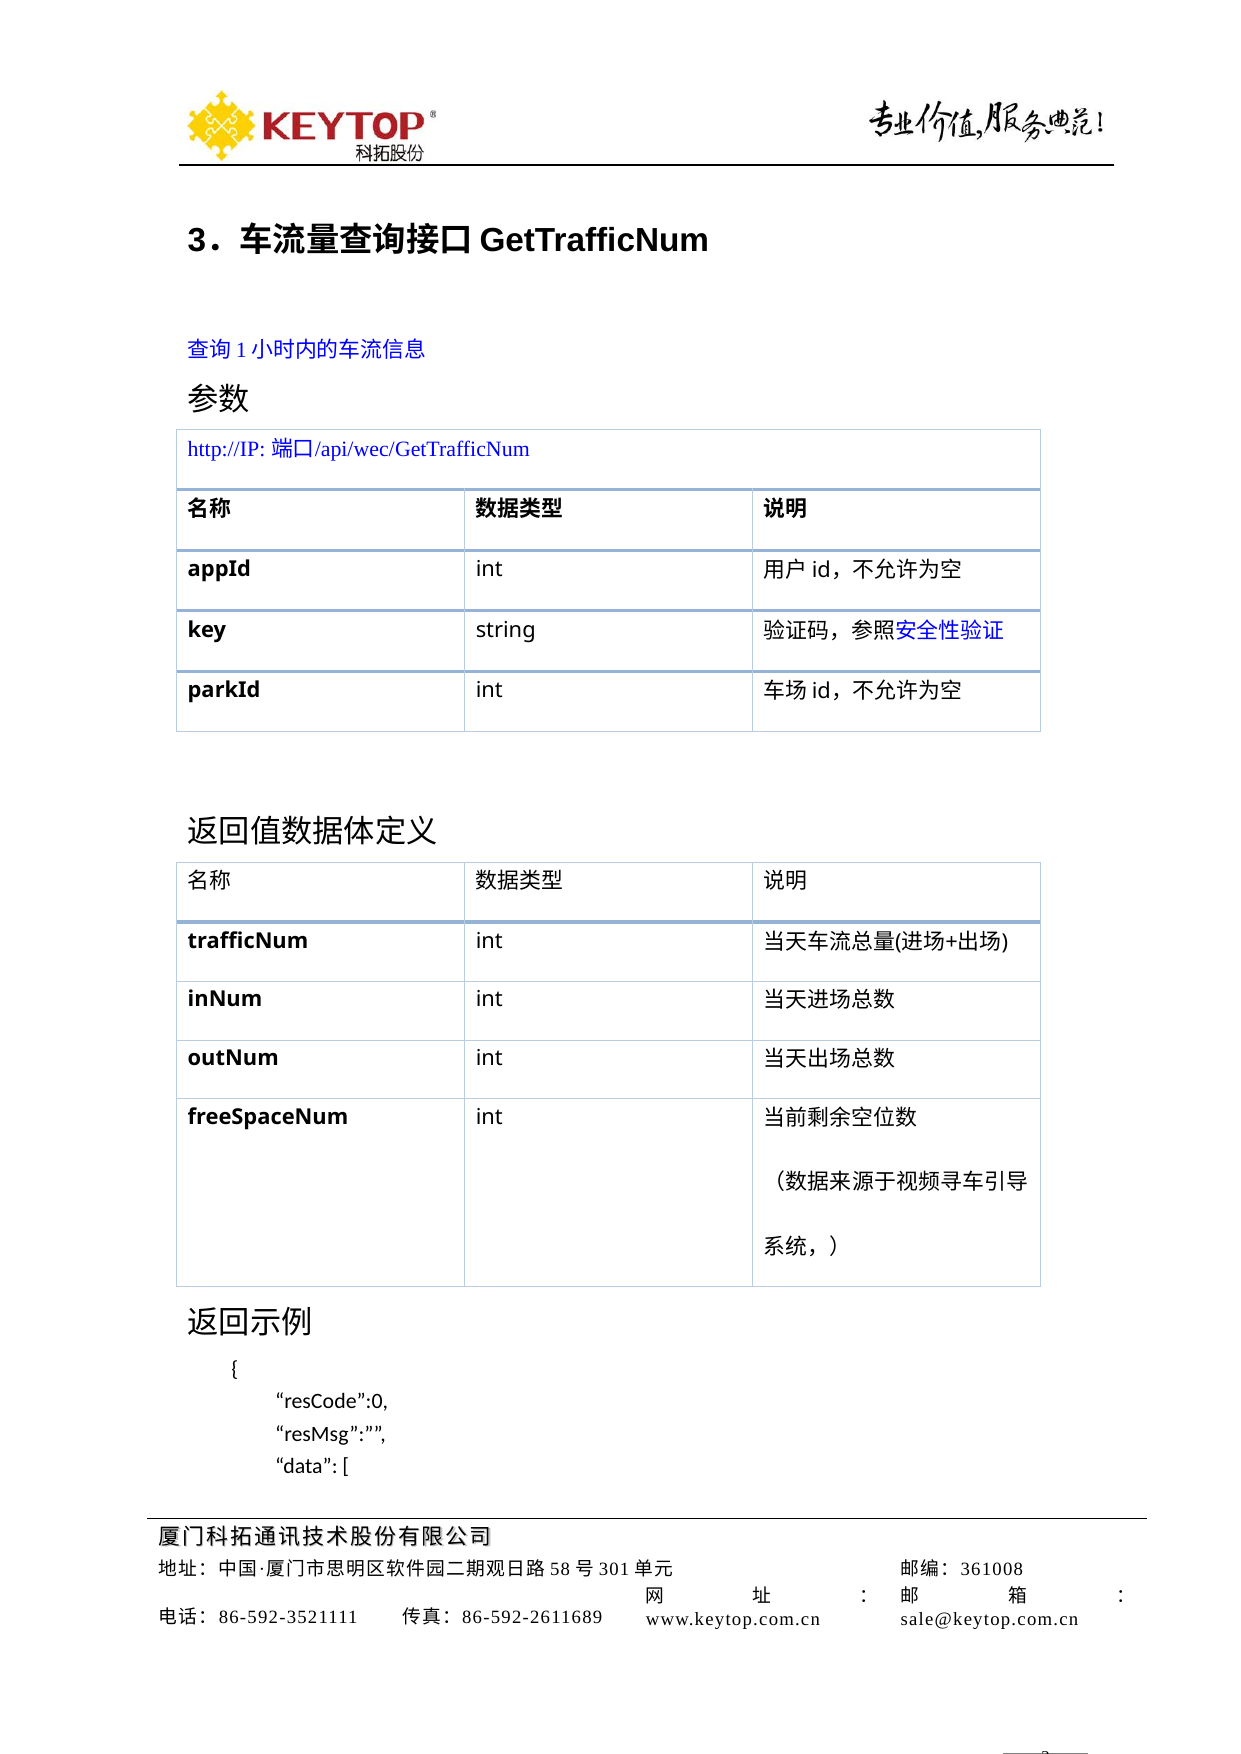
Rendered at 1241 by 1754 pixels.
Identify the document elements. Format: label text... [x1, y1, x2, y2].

table_cell string [465, 612, 752, 670]
text 返回示例 [187, 1287, 1106, 1352]
table_cell 车场id，不允许为空 [753, 673, 1040, 731]
text “data”: [ [231, 1450, 1106, 1482]
text { [187, 1352, 1106, 1385]
subtitle 车流量查询接口GetTrafficNum [146, 205, 1106, 270]
table_cell 当天车流总量(进场+出场) [753, 924, 1040, 981]
table_cell int [465, 1099, 752, 1286]
table_cell trafficNum [177, 924, 464, 981]
table_cell int [465, 982, 752, 1040]
table_header http://IP: 端口/api/wec/GetTrafficNum [177, 430, 1040, 488]
table_cell appId [177, 552, 464, 609]
table_cell 用户id，不允许为空 [753, 552, 1040, 609]
table_cell 当天出场总数 [753, 1041, 1040, 1098]
picture [187, 90, 436, 164]
table_cell freeSpaceNum [177, 1099, 464, 1286]
table_header 数据类型 [465, 863, 752, 920]
table_cell 当前剩余空位数 （数据来源于视频寻车引导系统，） [753, 1099, 1040, 1286]
picture [864, 92, 1107, 147]
text “resMsg”:””, [231, 1417, 1106, 1450]
table_cell int [465, 924, 752, 981]
table_cell outNum [177, 1041, 464, 1098]
table_cell inNum [177, 982, 464, 1040]
table_cell 当天进场总数 [753, 982, 1040, 1040]
text 参数 [187, 364, 1106, 429]
table_cell int [465, 552, 752, 609]
table_cell key [177, 612, 464, 670]
table_cell 说明 [753, 491, 1040, 548]
table_cell 验证码，参照安全性验证 [753, 612, 1040, 670]
text “resCode”:0, [231, 1385, 1106, 1417]
table_cell 名称 [177, 491, 464, 548]
table_header 说明 [753, 863, 1040, 920]
table_cell parkId [177, 673, 464, 731]
table_cell int [465, 1041, 752, 1098]
text 返回值数据体定义 [187, 797, 1106, 862]
table_cell 数据类型 [465, 491, 752, 548]
text 查询1小时内的车流信息 [187, 332, 1106, 364]
table_header 名称 [177, 863, 464, 920]
table_cell int [465, 673, 752, 731]
